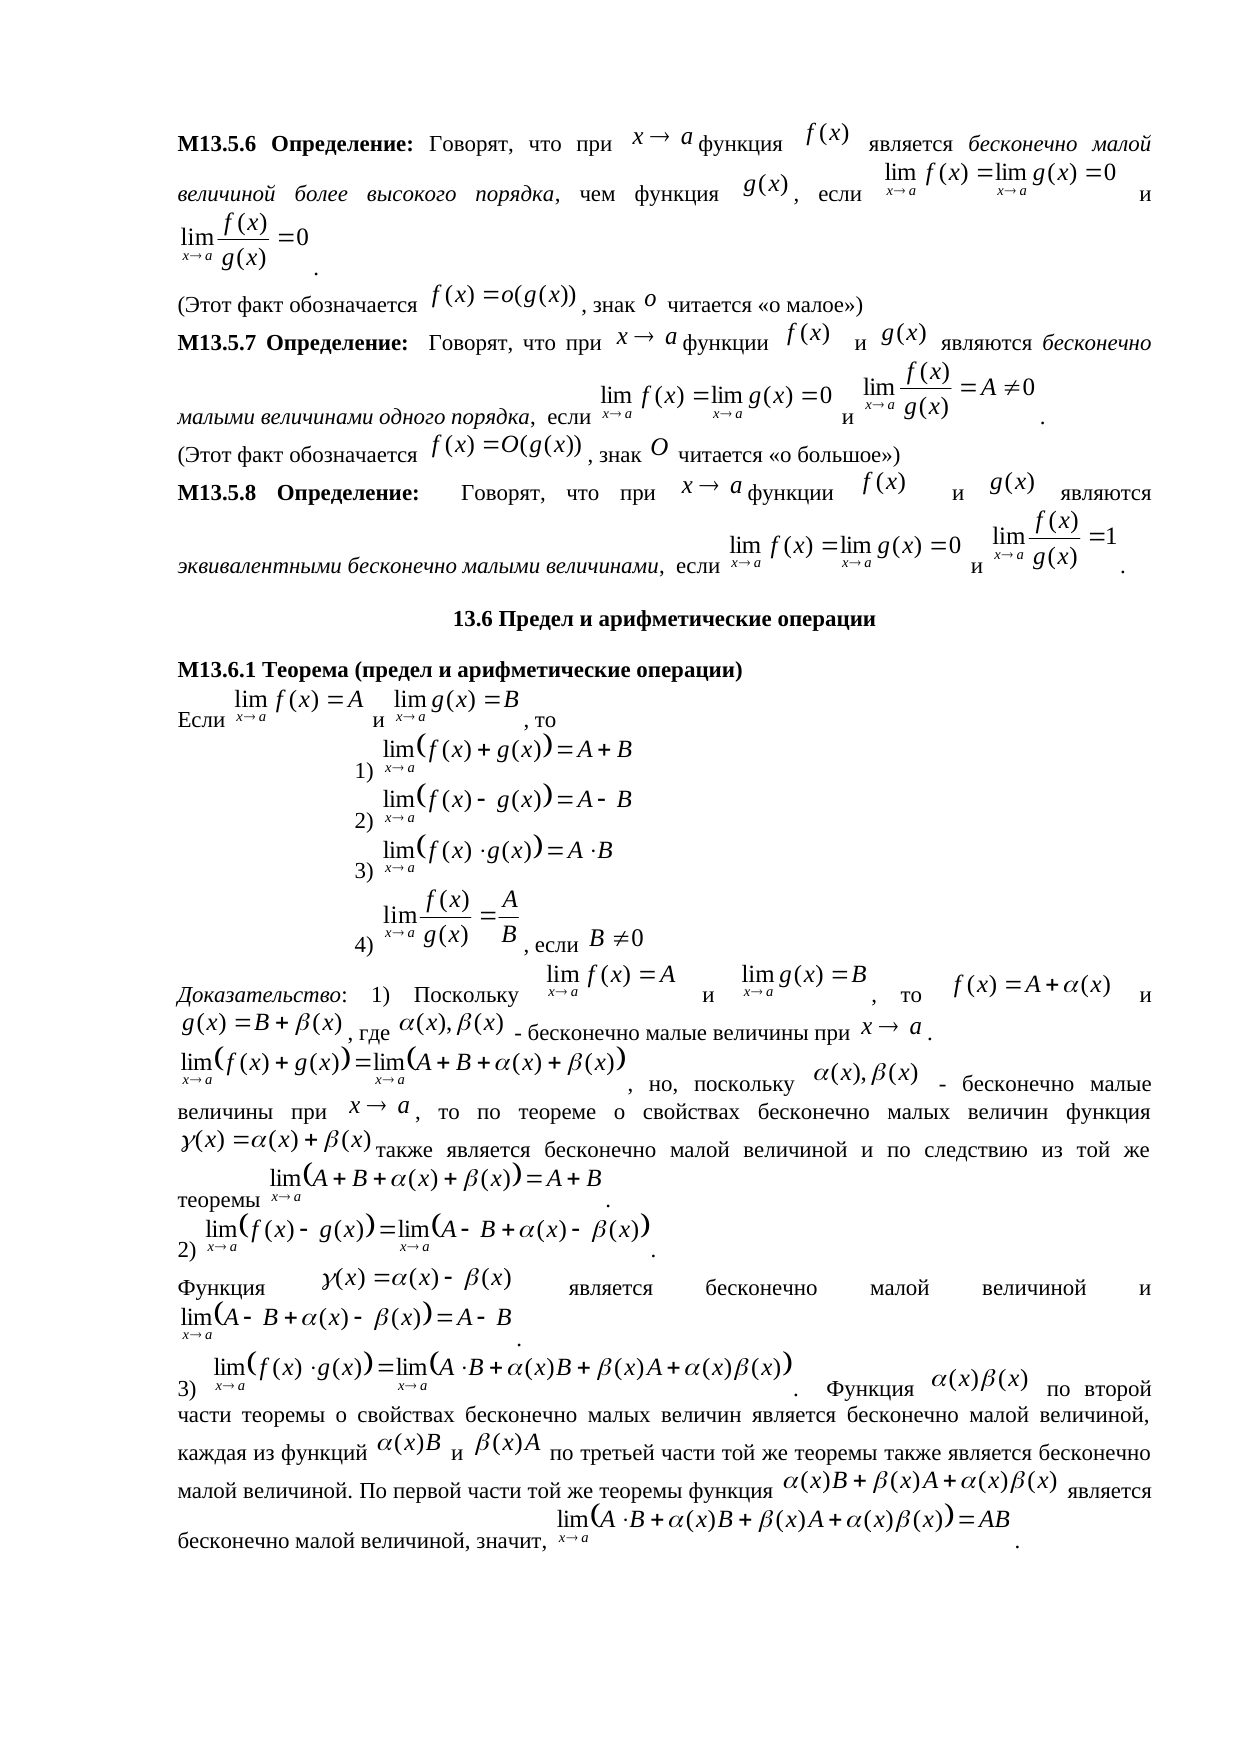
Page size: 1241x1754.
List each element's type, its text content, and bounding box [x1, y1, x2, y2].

title (Этот факт обозначается , знак читается «о большое») [177, 429, 1152, 467]
title , но, поскольку - бесконечно малые величины при , то по теореме о свойствах бесконечно малых величин функция также является бесконечно малой величиной и по следствию из той же теоремы . [177, 1046, 1152, 1212]
title 2) [177, 783, 1152, 833]
title М13.5.7 Определение: Говорят, что при функции и являются бесконечно малыми величинами одного порядка, если и . [177, 318, 1152, 429]
title Функция является бесконечно малой величиной и . [177, 1263, 1152, 1351]
title Доказательство: 1) Поскольку и , то и , где - бесконечно малые величины при . [177, 957, 1152, 1046]
title (Этот факт обозначается , знак читается «о малое») [177, 280, 1152, 318]
title М13.5.8 Определение: Говорят, что при функции и являются эквивалентными бесконечно малыми величинами, если и . [177, 467, 1152, 579]
title 3) . Функция по второй части теоремы о свойствах бесконечно малых величин является бесконечно малой величиной, каждая из функций и по третьей части той же теоремы также является бесконечно малой величиной. По первой части той же теоремы функция является бесконечно малой величиной, значит, . [177, 1351, 1152, 1553]
title 4) , если [177, 884, 1152, 957]
title 3) [177, 833, 1152, 884]
title 1) [177, 733, 1152, 783]
title М13.5.6 Определение: Говорят, что при функция является бесконечно малой величиной более высокого порядка, чем функция , если и . [177, 118, 1152, 280]
title Если и , то [177, 682, 1152, 733]
title 2) . [177, 1212, 1152, 1263]
text 13.6 Предел и арифметические операции [177, 605, 1152, 631]
title М13.6.1 Теорема (предел и арифметические операции) [177, 656, 1152, 682]
